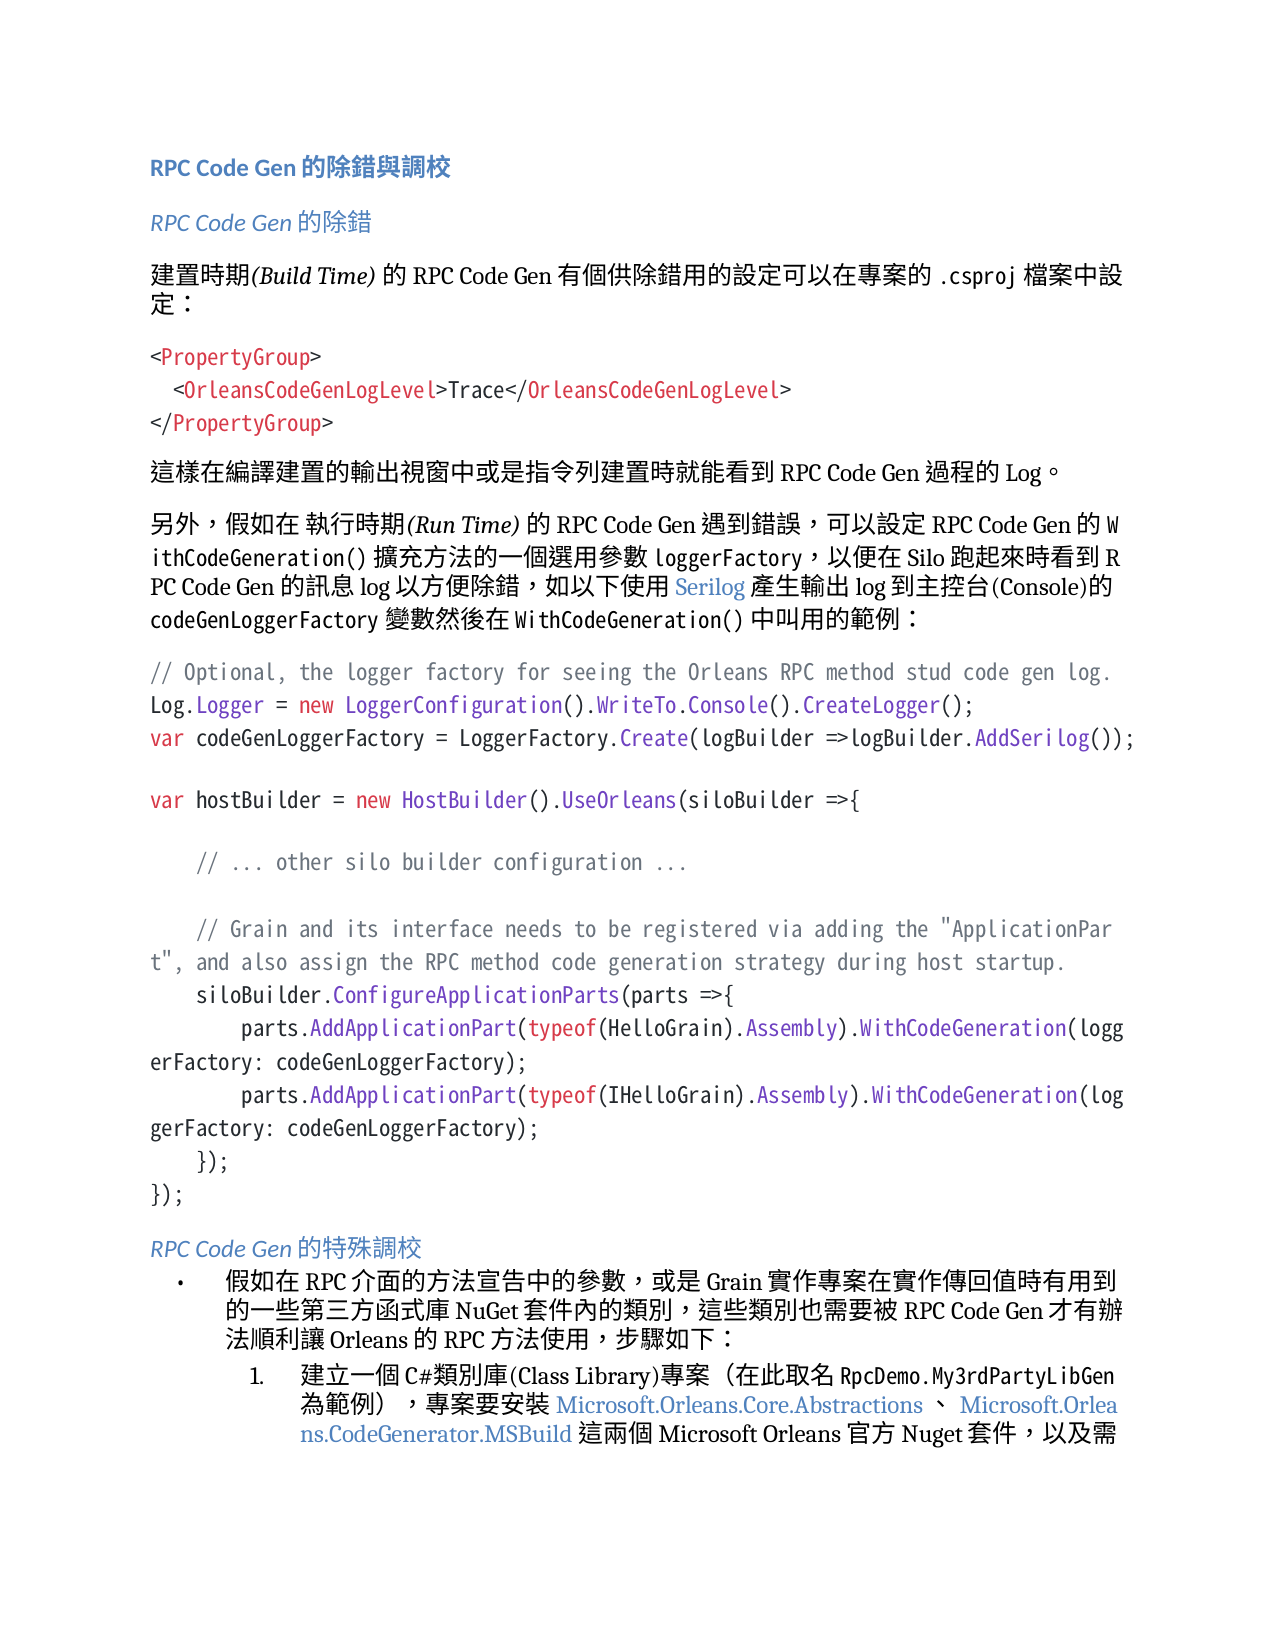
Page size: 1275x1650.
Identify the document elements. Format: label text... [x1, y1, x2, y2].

subtitle RPC Code Gen的除錯與調校 [150, 150, 1125, 184]
list 假如在RPC介面的方法宣告中的參數，或是Grain實作專案在實作傳回值時有用到的一些第三方函式庫NuGet套件內的類別，這些類別也需要被RPC Code Gen才有辦法順利讓Orleans的RPC方法使用，步驟如下： [175, 1268, 1125, 1354]
text // Optional, the logger factory for seeing the Orleans RPC method stud code gen log. Log.Logger = new LoggerConfiguration().WriteTo.Console().CreateLogger(); var codeGenLoggerFactory = LoggerFactory.Create(logBuilder =>logBuilder.AddSerilog()); var hostBuilder = new HostBuilder().UseOrleans(siloBuilder =>{ // ... other silo builder configuration ... // Grain and its interface needs to be registered via adding the "ApplicationPart", and also assign the RPC method code generation strategy during host startup. siloBuilder.ConfigureApplicationParts(parts =>{ parts.AddApplicationPart(typeof(HelloGrain).Assembly).WithCodeGeneration(loggerFactory: codeGenLoggerFactory); parts.AddApplicationPart(typeof(IHelloGrain).Assembly).WithCodeGeneration(loggerFactory: codeGenLoggerFactory); }); }); [150, 654, 1125, 1209]
text <PropertyGroup> <OrleansCodeGenLogLevel>Trace</OrleansCodeGenLogLevel> </PropertyGroup> [150, 338, 1125, 438]
text 這樣在編譯建置的輸出視窗中或是指令列建置時就能看到RPC Code Gen過程的Log。 [150, 459, 1125, 488]
subtitle RPC Code Gen的特殊調校 [150, 1230, 1125, 1264]
text 另外，假如在 執行時期(Run Time) 的RPC Code Gen遇到錯誤，可以設定RPC Code Gen的 WithCodeGeneration() 擴充方法的一個選用參數 loggerFactory，以便在Silo跑起來時看到RPC Code Gen的訊息log以方便除錯，如以下使用 Serilog 產生輸出log到主控台(Console)的 codeGenLoggerFactory 變數然後在 WithCodeGeneration() 中叫用的範例： [150, 506, 1125, 635]
subtitle RPC Code Gen的除錯 [150, 205, 1125, 239]
text 建置時期(Build Time) 的RPC Code Gen有個供除錯用的設定可以在專案的 .csproj 檔案中設定： [150, 258, 1125, 320]
